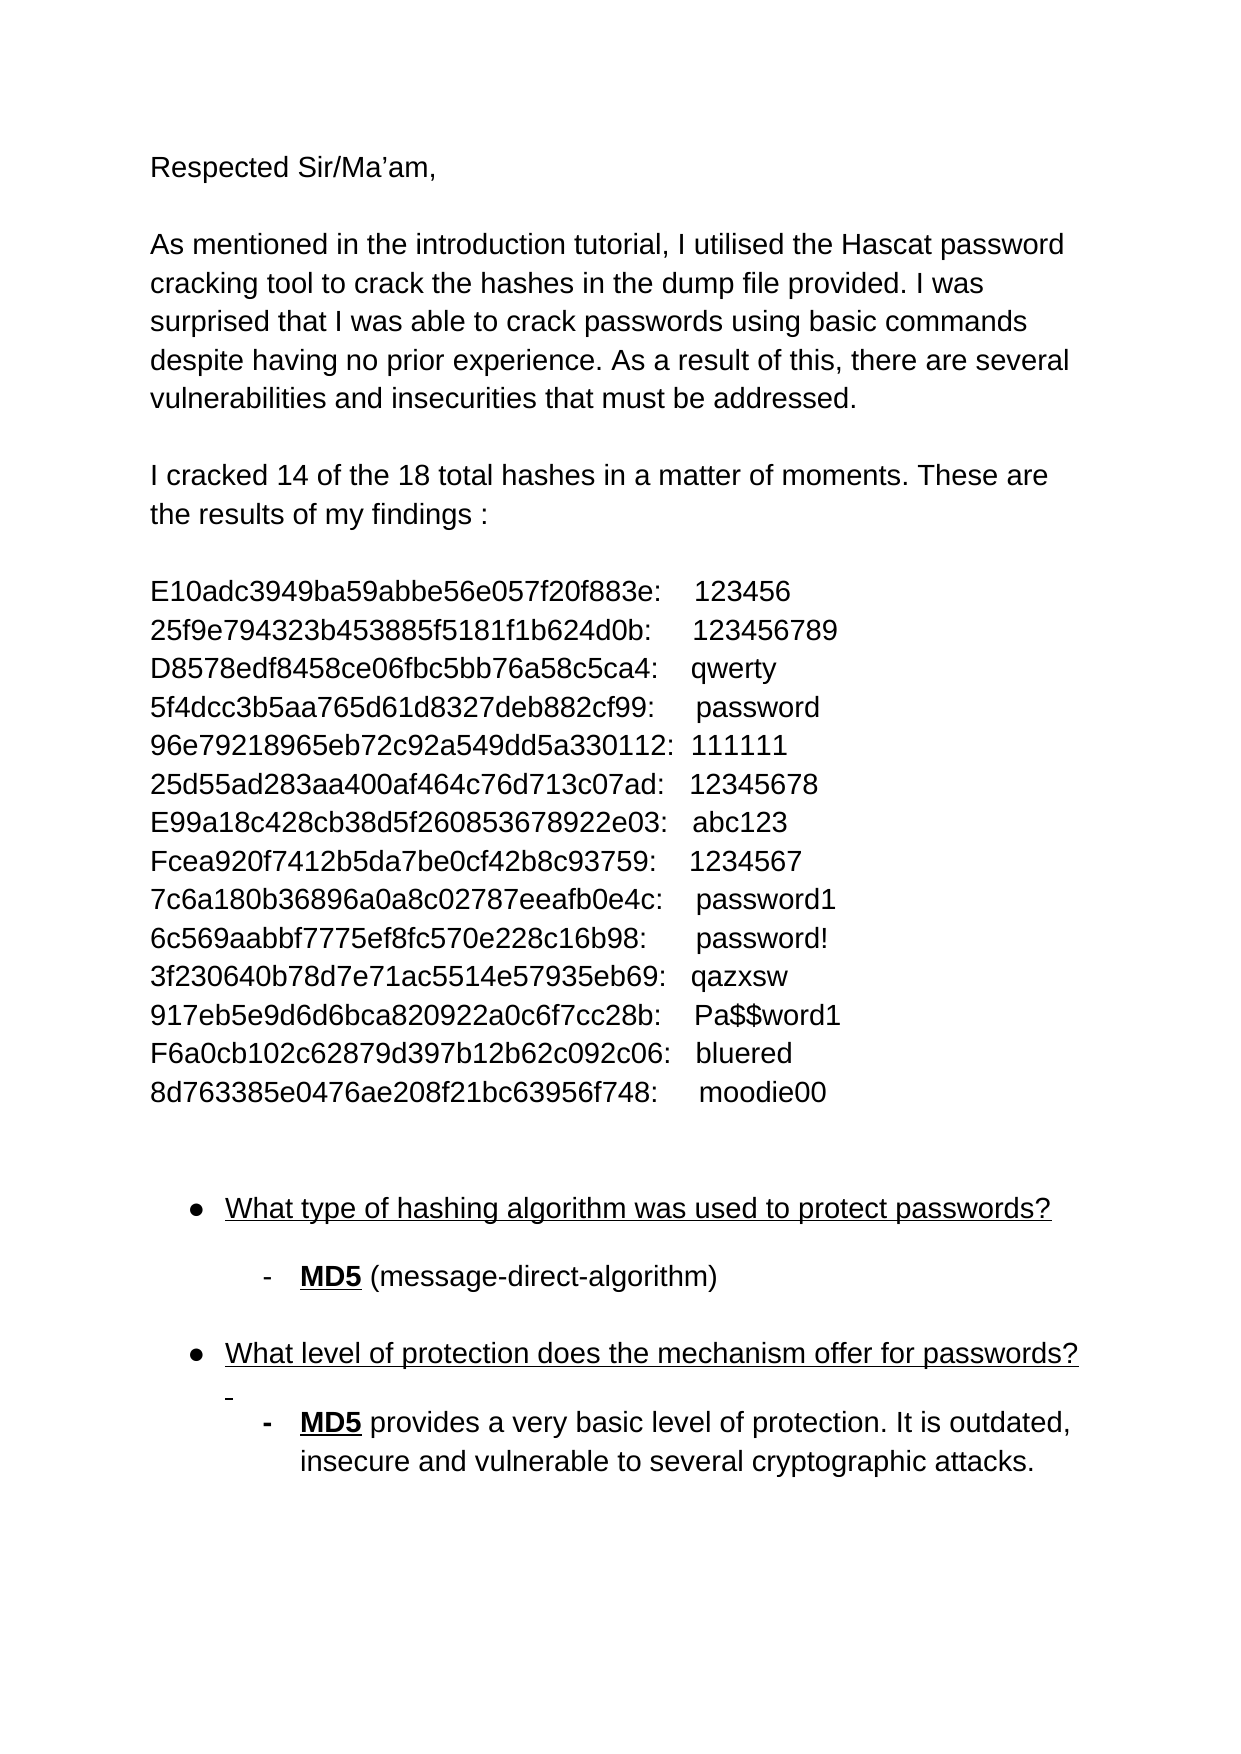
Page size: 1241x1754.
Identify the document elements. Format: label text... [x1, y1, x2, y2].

text I cracked 14 of the 18 total hashes in a matter of moments. These are the results of my findings : [150, 458, 1090, 530]
text 96e79218965eb72c92a549dd5a330112: 111111 [150, 728, 1090, 762]
text F6a0cb102c62879d397b12b62c092c06: bluered [150, 1036, 1090, 1070]
list What type of hashing algorithm was used to protect passwords? [187, 1191, 1090, 1224]
text As mentioned in the introduction tutorial, I utilised the Hascat password cracking tool to crack the hashes in the dump file provided. I was surprised that I was able to crack passwords using basic commands despite having no prior experience. As a result of this, there are several vulnerabilities and insecurities that must be addressed. [150, 227, 1090, 415]
text 7c6a180b36896a0a8c02787eeafb0e4c: password1 [150, 882, 1090, 916]
text Respected Sir/Ma’am, [150, 150, 1090, 183]
list MD5 (message-direct-algorithm) [262, 1259, 1090, 1293]
text E99a18c428cb38d5f260853678922e03: abc123 [150, 805, 1090, 839]
text 3f230640b78d7e71ac5514e57935eb69: qazxsw [150, 959, 1090, 993]
text 5f4dcc3b5aa765d61d8327deb882cf99: password [150, 689, 1090, 723]
list MD5 provides a very basic level of protection. It is outdated, insecure and vulnerable to several cryptographic attacks. [262, 1405, 1090, 1477]
text E10adc3949ba59abbe56e057f20f883e: 123456 [150, 574, 1090, 607]
text 6c569aabbf7775ef8fc570e228c16b98: password! [150, 921, 1090, 954]
text Fcea920f7412b5da7be0cf42b8c93759: 1234567 [150, 844, 1090, 877]
text 917eb5e9d6d6bca820922a0c6f7cc28b: Pa$$word1 [150, 998, 1090, 1031]
text D8578edf8458ce06fbc5bb76a58c5ca4: qwerty [150, 651, 1090, 684]
list What level of protection does the mechanism offer for passwords? [187, 1336, 1090, 1370]
text 25d55ad283aa400af464c76d713c07ad: 12345678 [150, 767, 1090, 800]
text 8d763385e0476ae208f21bc63956f748: moodie00 [150, 1075, 1090, 1108]
text 25f9e794323b453885f5181f1b624d0b: 123456789 [150, 612, 1090, 646]
